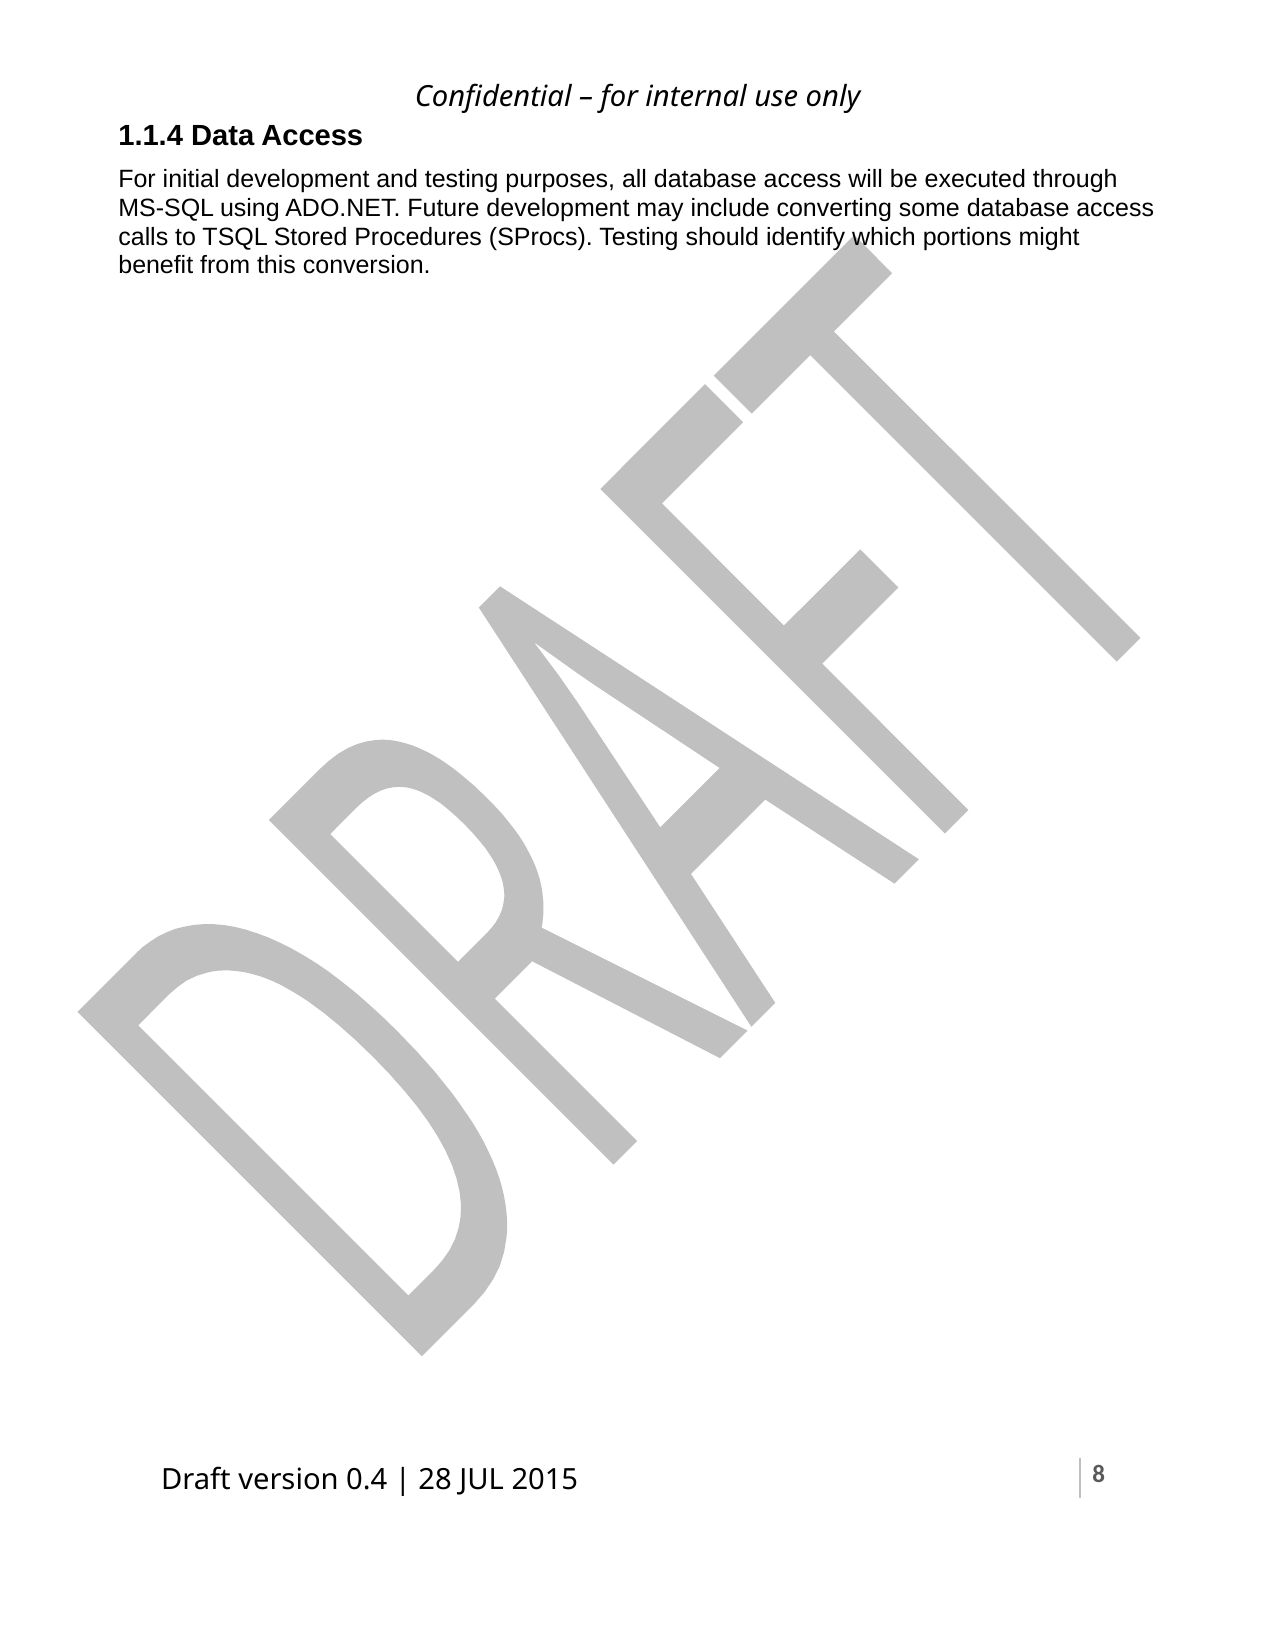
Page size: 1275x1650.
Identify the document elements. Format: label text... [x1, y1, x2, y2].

subtitle 1.1.4 Data Access [118, 118, 1157, 152]
text For initial development and testing purposes, all database access will be executed through MS-SQL using ADO.NET. Future development may include converting some database access calls to TSQL Stored Procedures (SProcs). Testing should identify which portions might benefit from this conversion. [118, 164, 1157, 279]
